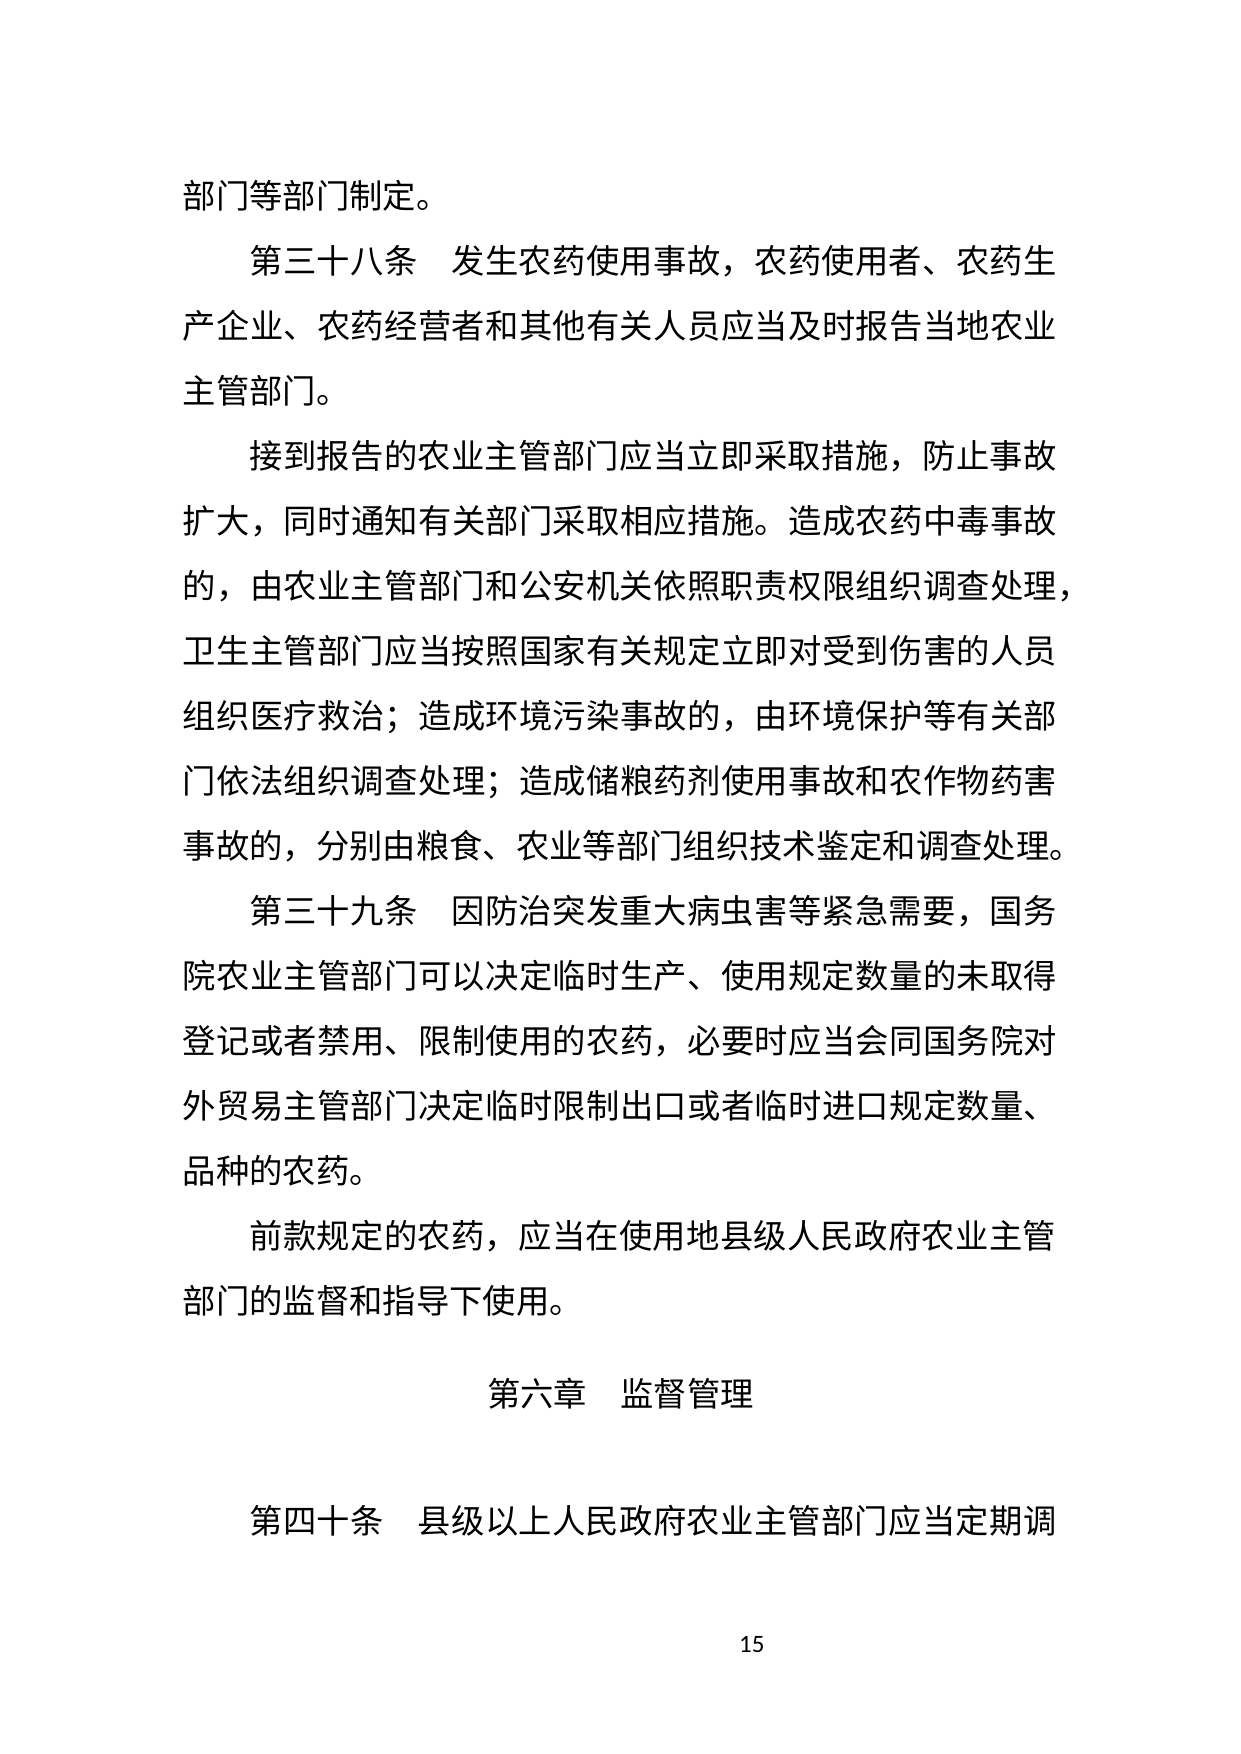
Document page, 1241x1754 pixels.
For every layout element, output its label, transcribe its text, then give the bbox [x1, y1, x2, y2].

text 第三十八条 发生农药使用事故，农药使用者、农药生产企业、农药经营者和其他有关人员应当及时报告当地农业主管部门。 [183, 227, 1058, 422]
text 前款规定的农药，应当在使用地县级人民政府农业主管部门的监督和指导下使用。 [183, 1202, 1058, 1332]
subtitle 第六章 监督管理 [183, 1359, 1058, 1424]
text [183, 162, 1058, 227]
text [183, 1486, 1058, 1551]
text 接到报告的农业主管部门应当立即采取措施，防止事故扩大，同时通知有关部门采取相应措施。造成农药中毒事故的，由农业主管部门和公安机关依照职责权限组织调查处理，卫生主管部门应当按照国家有关规定立即对受到伤害的人员组织医疗救治；造成环境污染事故的，由环境保护等有关部门依法组织调查处理；造成储粮药剂使用事故和农作物药害事故的，分别由粮食、农业等部门组织技术鉴定和调查处理。 [183, 422, 1058, 877]
text 第三十九条 因防治突发重大病虫害等紧急需要，国务院农业主管部门可以决定临时生产、使用规定数量的未取得登记或者禁用、限制使用的农药，必要时应当会同国务院对外贸易主管部门决定临时限制出口或者临时进口规定数量、品种的农药。 [183, 877, 1058, 1202]
